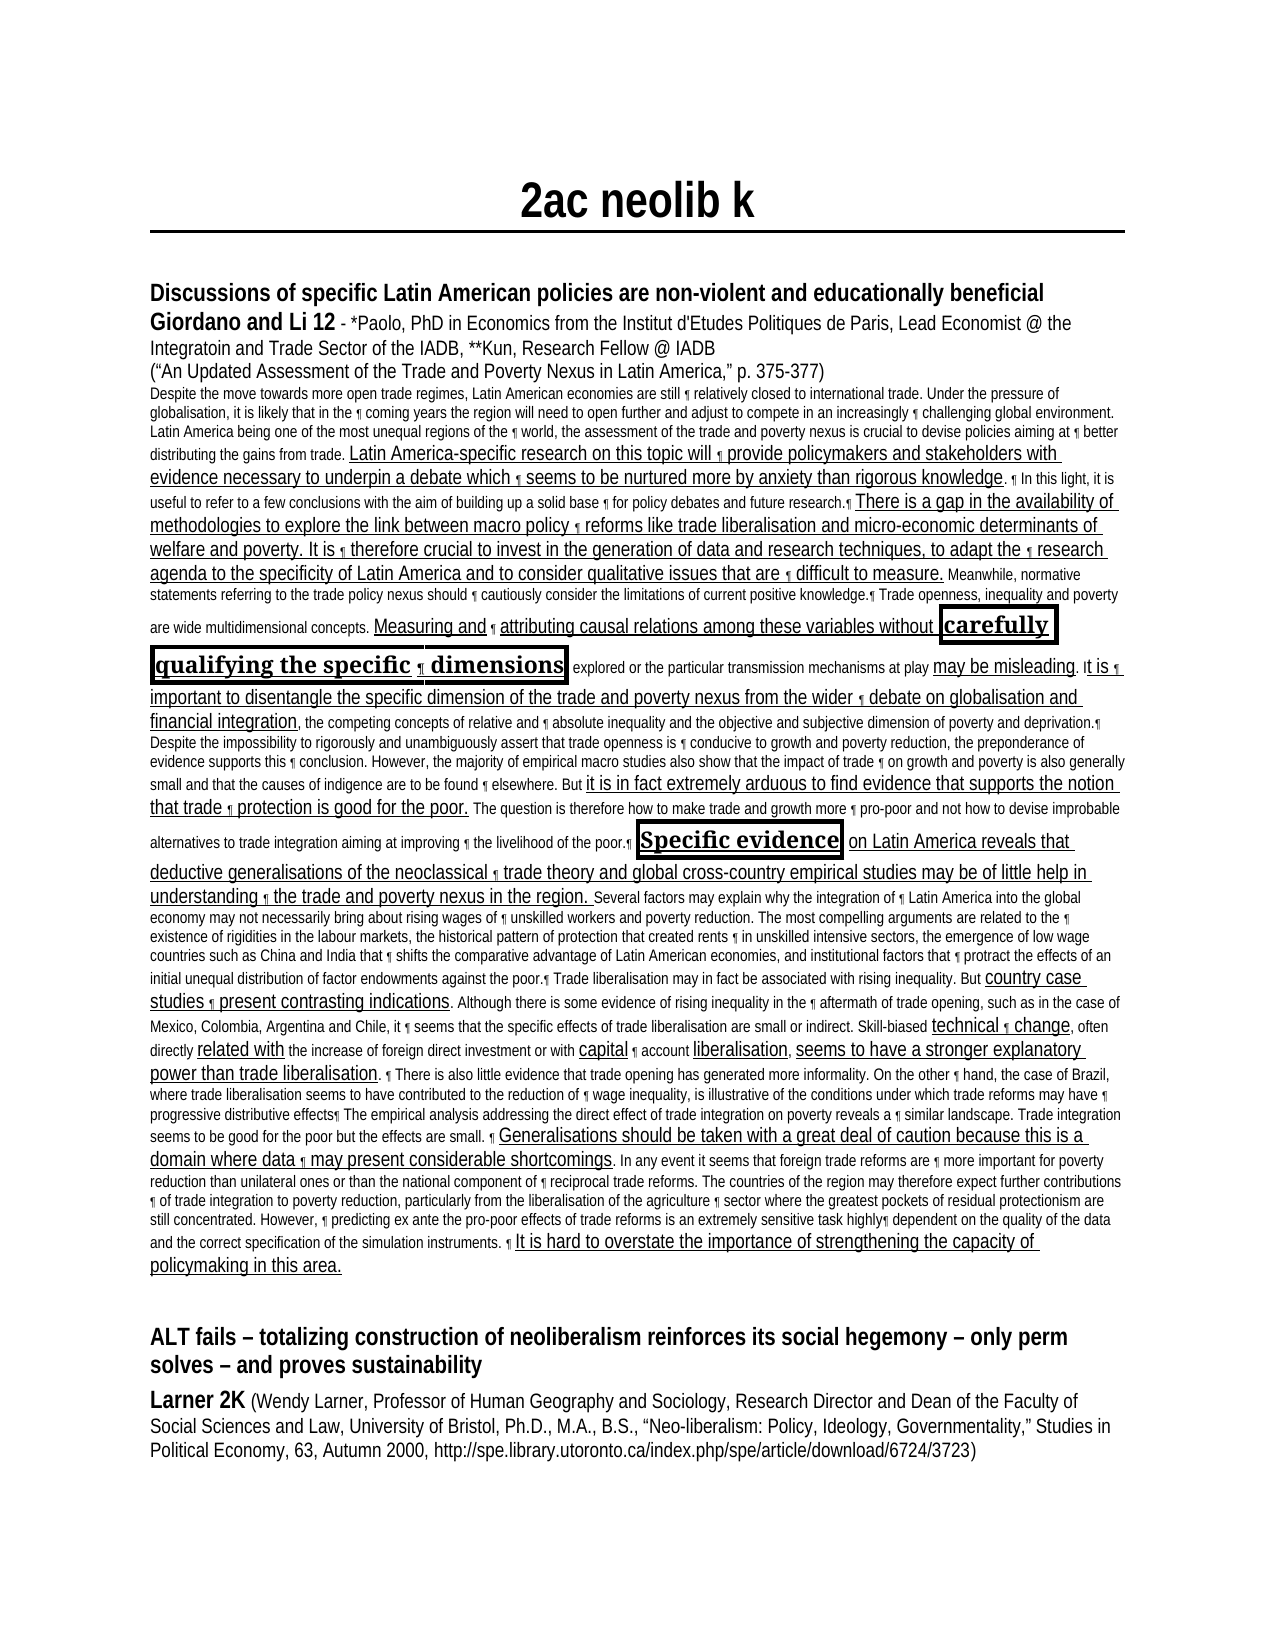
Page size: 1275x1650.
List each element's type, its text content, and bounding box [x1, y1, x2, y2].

text Despite the move towards more open trade regimes, Latin American economies are still ¶ relatively closed to international trade. Under the pressure of globalisation, it is likely that in the ¶ coming years the region will need to open further and adjust to compete in an increasingly ¶ challenging global environment. Latin America being one of the most unequal regions of the ¶ world, the assessment of the trade and poverty nexus is crucial to devise policies aiming at ¶ better distributing the gains from trade. Latin America-specific research on this topic will ¶ provide policymakers and stakeholders with evidence necessary to underpin a debate which ¶ seems to be nurtured more by anxiety than rigorous knowledge. ¶ In this light, it is useful to refer to a few conclusions with the aim of building up a solid base ¶ for policy debates and future research.¶ There is a gap in the availability of methodologies to explore the link between macro policy ¶ reforms like trade liberalisation and micro-economic determinants of welfare and poverty. It is ¶ therefore crucial to invest in the generation of data and research techniques, to adapt the ¶ research agenda to the specificity of Latin America and to consider qualitative issues that are ¶ difficult to measure. Meanwhile, normative statements referring to the trade policy nexus should ¶ cautiously consider the limitations of current positive knowledge.¶ Trade openness, inequality and poverty are wide multidimensional concepts. Measuring and ¶ attributing causal relations among these variables without carefully qualifying the specific ¶ dimensions explored or the particular transmission mechanisms at play may be misleading. It is ¶ important to disentangle the specific dimension of the trade and poverty nexus from the wider ¶ debate on globalisation and financial integration, the competing concepts of relative and ¶ absolute inequality and the objective and subjective dimension of poverty and deprivation.¶ Despite the impossibility to rigorously and unambiguously assert that trade openness is ¶ conducive to growth and poverty reduction, the preponderance of evidence supports this ¶ conclusion. However, the majority of empirical macro studies also show that the impact of trade ¶ on growth and poverty is also generally small and that the causes of indigence are to be found ¶ elsewhere. But it is in fact extremely arduous to find evidence that supports the notion that trade ¶ protection is good for the poor. The question is therefore how to make trade and growth more ¶ pro-poor and not how to devise improbable alternatives to trade integration aiming at improving ¶ the livelihood of the poor.¶ Specific evidence on Latin America reveals that deductive generalisations of the neoclassical ¶ trade theory and global cross-country empirical studies may be of little help in understanding ¶ the trade and poverty nexus in the region. Several factors may explain why the integration of ¶ Latin America into the global economy may not necessarily bring about rising wages of ¶ unskilled workers and poverty reduction. The most compelling arguments are related to the ¶ existence of rigidities in the labour markets, the historical pattern of protection that created rents ¶ in unskilled intensive sectors, the emergence of low wage countries such as China and India that ¶ shifts the comparative advantage of Latin American economies, and institutional factors that ¶ protract the effects of an initial unequal distribution of factor endowments against the poor.¶ Trade liberalisation may in fact be associated with rising inequality. But country case studies ¶ present contrasting indications. Although there is some evidence of rising inequality in the ¶ aftermath of trade opening, such as in the case of Mexico, Colombia, Argentina and Chile, it ¶ seems that the specific effects of trade liberalisation are small or indirect. Skill-biased technical ¶ change, often directly related with the increase of foreign direct investment or with capital ¶ account liberalisation, seems to have a stronger explanatory power than trade liberalisation. ¶ There is also little evidence that trade opening has generated more informality. On the other ¶ hand, the case of Brazil, where trade liberalisation seems to have contributed to the reduction of ¶ wage inequality, is illustrative of the conditions under which trade reforms may have ¶ progressive distributive effects¶ The empirical analysis addressing the direct effect of trade integration on poverty reveals a ¶ similar landscape. Trade integration seems to be good for the poor but the effects are small. ¶ Generalisations should be taken with a great deal of caution because this is a domain where data ¶ may present considerable shortcomings. In any event it seems that foreign trade reforms are ¶ more important for poverty reduction than unilateral ones or than the national component of ¶ reciprocal trade reforms. The countries of the region may therefore expect further contributions ¶ of trade integration to poverty reduction, particularly from the liberalisation of the agriculture ¶ sector where the greatest pockets of residual protectionism are still concentrated. However, ¶ predicting ex ante the pro-poor effects of trade reforms is an extremely sensitive task highly¶ dependent on the quality of the data and the correct specification of the simulation instruments. ¶ It is hard to overstate the importance of strengthening the capacity of policymaking in this area. [150, 383, 1125, 1277]
subtitle Discussions of specific Latin American policies are non-violent and educationally beneficial [150, 278, 1125, 307]
text Larner 2K (Wendy Larner, Professor of Human Geography and Sociology, Research Director and Dean of the Faculty of Social Sciences and Law, University of Bristol, Ph.D., M.A., B.S., “Neo-liberalism: Policy, Ideology, Governmentality,” Studies in Political Economy, 63, Autumn 2000, http://spe.library.utoronto.ca/index.php/spe/article/download/6724/3723‎) [150, 1385, 1125, 1462]
text Giordano and Li 12 - *Paolo, PhD in Economics from the Institut d'Etudes Politiques de Paris, Lead Economist @ the Integratoin and Trade Sector of the IADB, **Kun, Research Fellow @ IADB [150, 307, 1125, 359]
subtitle 2ac neolib k [150, 171, 1125, 230]
text (“An Updated Assessment of the Trade and Poverty Nexus in Latin America,” p. 375-377) [150, 359, 1125, 383]
subtitle ALT fails – totalizing construction of neoliberalism reinforces its social hegemony – only perm solves – and proves sustainability [150, 1322, 1125, 1379]
